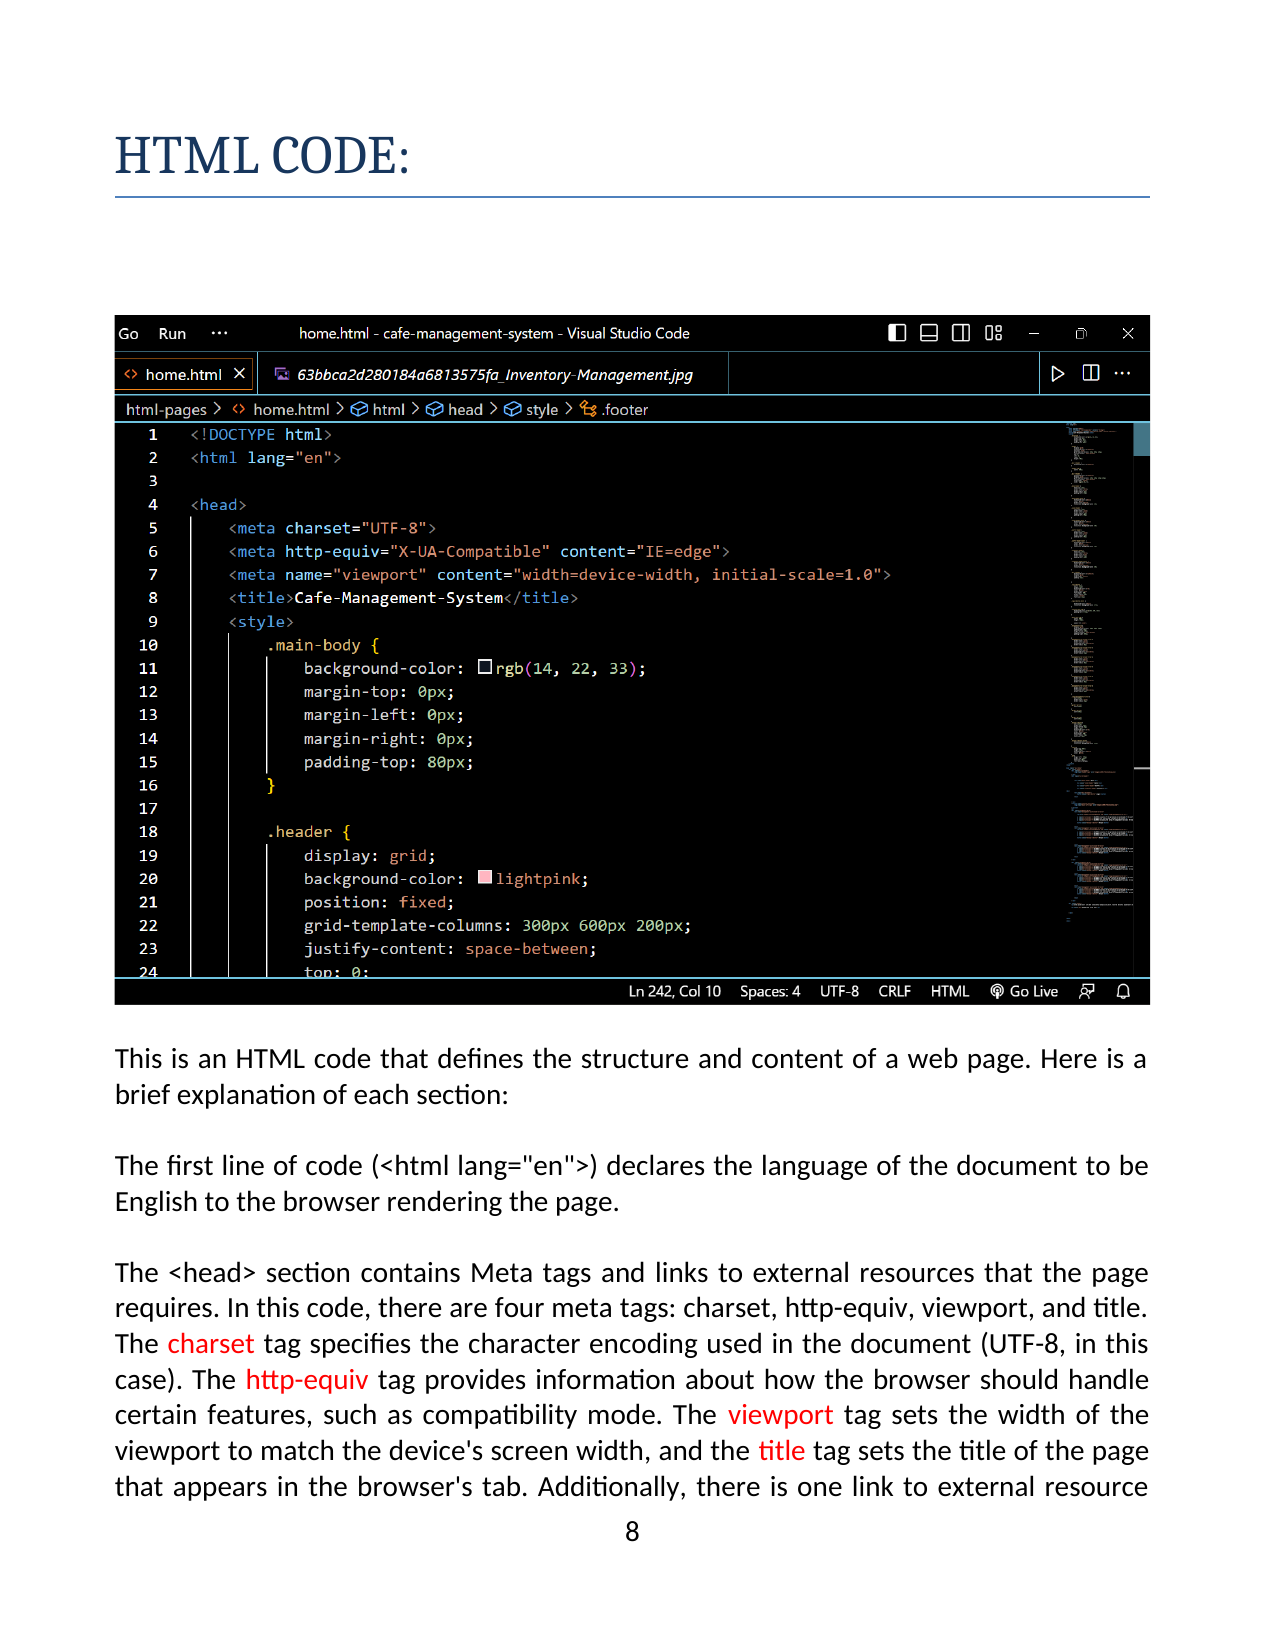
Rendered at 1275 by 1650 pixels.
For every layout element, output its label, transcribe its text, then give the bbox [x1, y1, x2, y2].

title HTML CODE: [114, 125, 1150, 198]
text The first line of code (<html lang="en">) declares the language of the document to be English to the browser rendering the page. [114, 1147, 1150, 1218]
picture [114, 315, 1150, 1005]
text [114, 1254, 1150, 1503]
text This is an HTML code that defines the structure and content of a web page. Here is a brief explanation of each section: [114, 1040, 1150, 1111]
